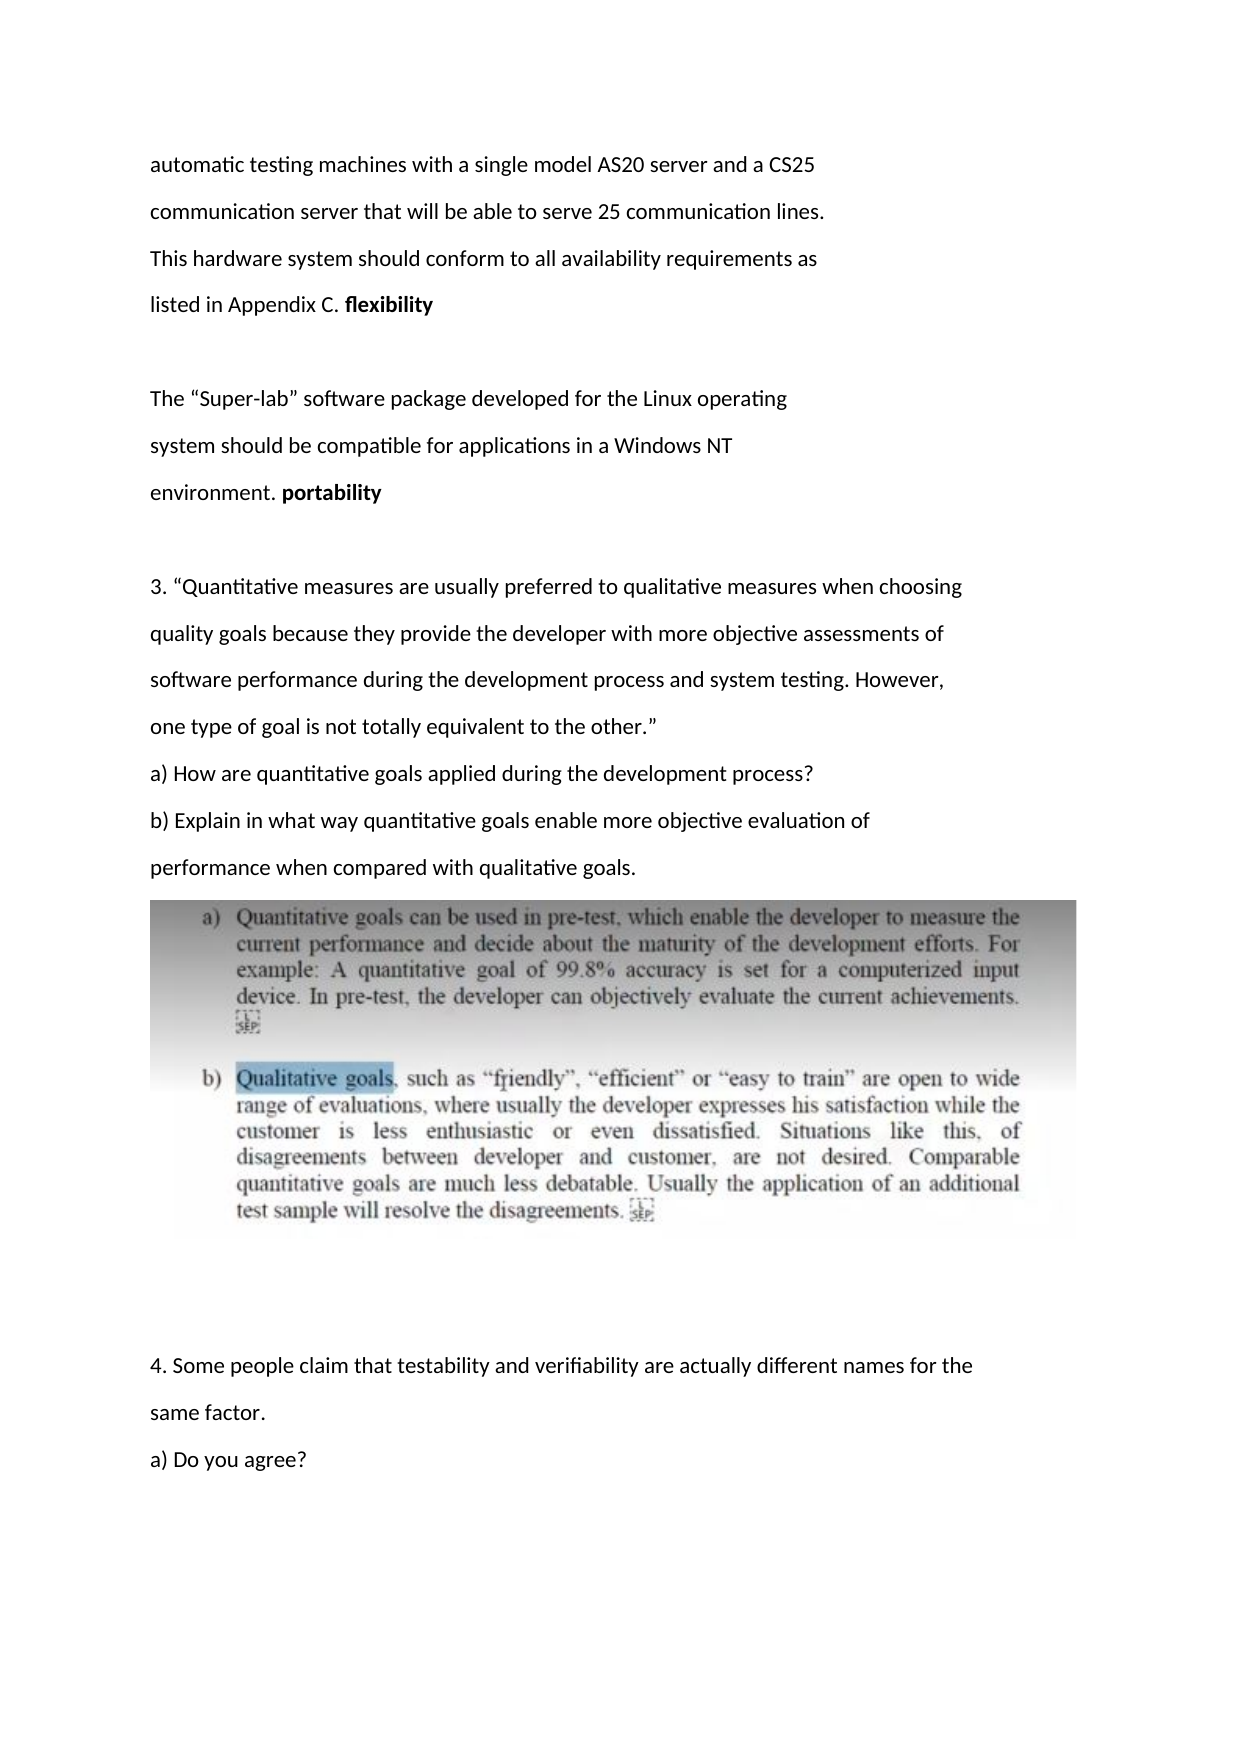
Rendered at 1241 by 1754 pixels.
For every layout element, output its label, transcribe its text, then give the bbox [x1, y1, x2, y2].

text one type of goal is not totally equivalent to the other.” [150, 712, 1090, 741]
text software performance during the development process and system testing. However, [150, 666, 1090, 694]
text automatic testing machines with a single model AS20 server and a CS25 [150, 150, 1090, 178]
text environment. portability [150, 478, 1090, 506]
text 4. Some people claim that testability and verifiability are actually different names for the [150, 1352, 1090, 1380]
text quality goals because they provide the developer with more objective assessments of [150, 619, 1090, 647]
picture [150, 900, 1077, 1239]
text communication server that will be able to serve 25 communication lines. [150, 197, 1090, 225]
text listed in Appendix C. flexibility [150, 291, 1090, 319]
text 3. “Quantitative measures are usually preferred to qualitative measures when choosing [150, 572, 1090, 600]
text b) Explain in what way quantitative goals enable more objective evaluation of [150, 806, 1090, 834]
text a) How are quantitative goals applied during the development process? [150, 759, 1090, 787]
text This hardware system should conform to all availability requirements as [150, 244, 1090, 272]
text performance when compared with qualitative goals. [150, 853, 1090, 881]
text The “Super-lab” software package developed for the Linux operating [150, 384, 1090, 412]
text a) Do you agree? [150, 1445, 1090, 1473]
text same factor. [150, 1398, 1090, 1427]
text system should be compatible for applications in a Windows NT [150, 431, 1090, 459]
